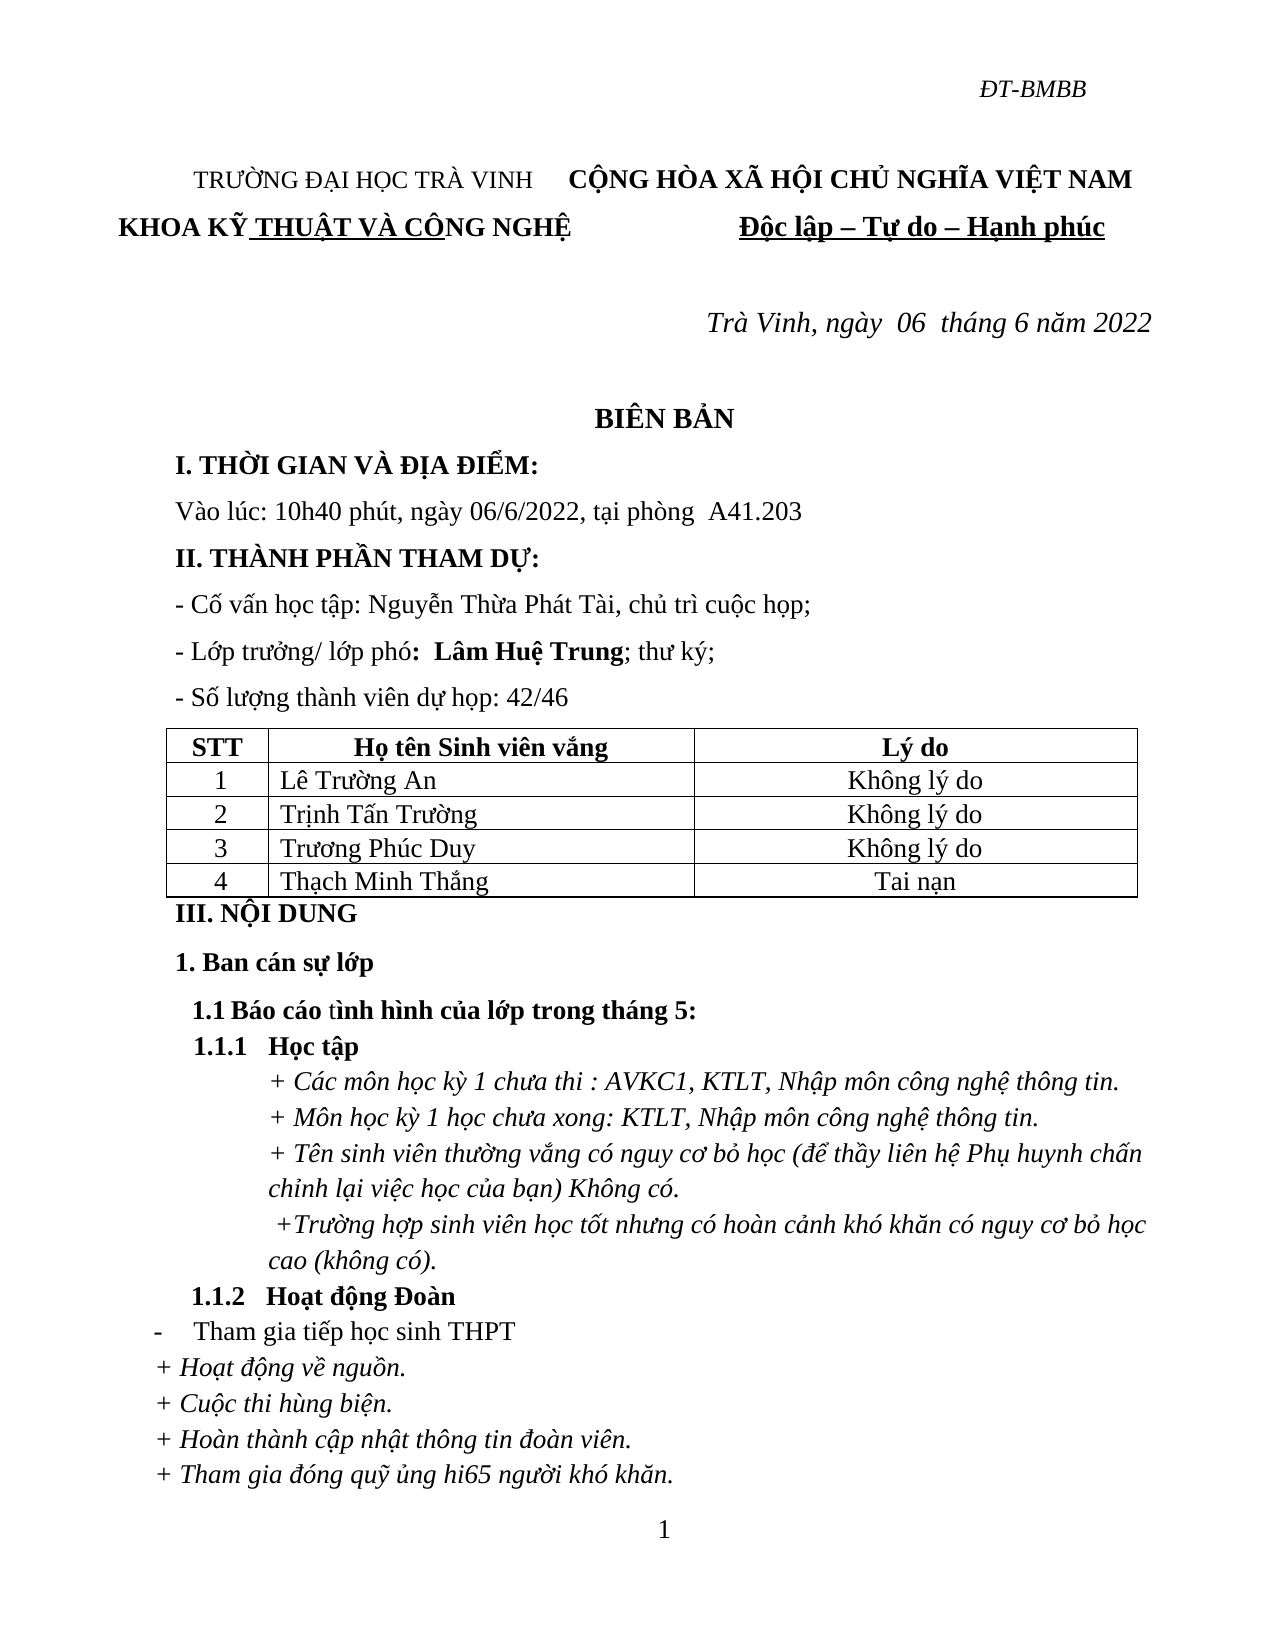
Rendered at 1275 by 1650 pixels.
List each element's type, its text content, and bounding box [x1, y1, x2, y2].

text TRƯỜNG ĐẠI HỌC TRÀ VINH CỘNG HÒA XÃ HỘI CHỦ NGHĨA VIỆT NAM [176, 163, 1152, 194]
subtitle KHOA KỸ THUẬT VÀ CÔNG NGHỆ Độc lập – Tự do – Hạnh phúc [118, 209, 1152, 243]
table_cell Thạch Minh Thắng [269, 864, 694, 896]
list + Cuộc thi hùng biện. [154, 1387, 1152, 1418]
list Số lượng thành viên dự họp: 42/46 [175, 682, 1110, 713]
list + Hoàn thành cập nhật thông tin đoàn viên. [154, 1423, 1152, 1454]
list + Môn học kỳ 1 học chưa xong: KTLT, Nhập môn công nghệ thông tin. [268, 1101, 1152, 1132]
list Tham gia tiếp học sinh THPT [153, 1316, 1152, 1347]
text 1. Ban cán sự lớp [175, 946, 1152, 977]
text III. NỘI DUNG [175, 897, 1152, 929]
list Hoạt động Đoàn [191, 1280, 1152, 1311]
text II. THÀNH PHẦN THAM DỰ: [175, 542, 1152, 573]
list + Hoạt động về nguồn. [154, 1351, 1152, 1382]
table_cell 2 [167, 797, 268, 829]
table_cell Tai nạn [695, 864, 1137, 896]
text Trà Vinh, ngày 06 tháng 6 năm 2022 [118, 305, 1152, 339]
table_cell 4 [167, 864, 268, 896]
table_cell Trương Phúc Duy [269, 830, 694, 863]
list + Tham gia đóng quỹ ủng hi65 người khó khăn. [154, 1458, 1152, 1489]
list Báo cáo tình hình của lớp trong tháng 5: [192, 994, 1152, 1025]
list Học tập [193, 1030, 1152, 1061]
list Lớp trưởng/ lớp phó: Lâm Huệ Trung; thư ký; [175, 635, 1110, 666]
list + Tên sinh viên thường vắng có nguy cơ bỏ học (để thầy liên hệ Phụ huynh chấn chỉnh lại việc học của bạn) Không có. [268, 1137, 1152, 1204]
text ĐT-BMBB [118, 74, 1086, 103]
table_header STT [167, 729, 268, 762]
table_cell Không lý do [695, 797, 1137, 829]
text I. THỜI GIAN VÀ ĐỊA ĐIỂM: [175, 449, 670, 481]
list + Các môn học kỳ 1 chưa thi : AVKC1, KTLT, Nhập môn công nghệ thông tin. [268, 1065, 1152, 1097]
text Vào lúc: 10h40 phút, ngày 06/6/2022, tại phòng A41.203 [175, 496, 1110, 527]
table_cell Không lý do [695, 763, 1137, 796]
text BIÊN BẢN [177, 401, 1152, 434]
table_cell Không lý do [695, 830, 1137, 863]
list +Trường hợp sinh viên học tốt nhưng có hoàn cảnh khó khăn có nguy cơ bỏ học cao (không có). [268, 1208, 1152, 1275]
table_cell 3 [167, 830, 268, 863]
table_header Lý do [695, 729, 1137, 762]
list Cố vấn học tập: Nguyễn Thừa Phát Tài, chủ trì cuộc họp; [175, 588, 1110, 619]
table_cell Trịnh Tấn Trường [269, 797, 694, 829]
table_header Họ tên Sinh viên vắng [269, 729, 694, 762]
table_cell Lê Trường An [269, 763, 694, 796]
table_cell 1 [167, 763, 268, 796]
